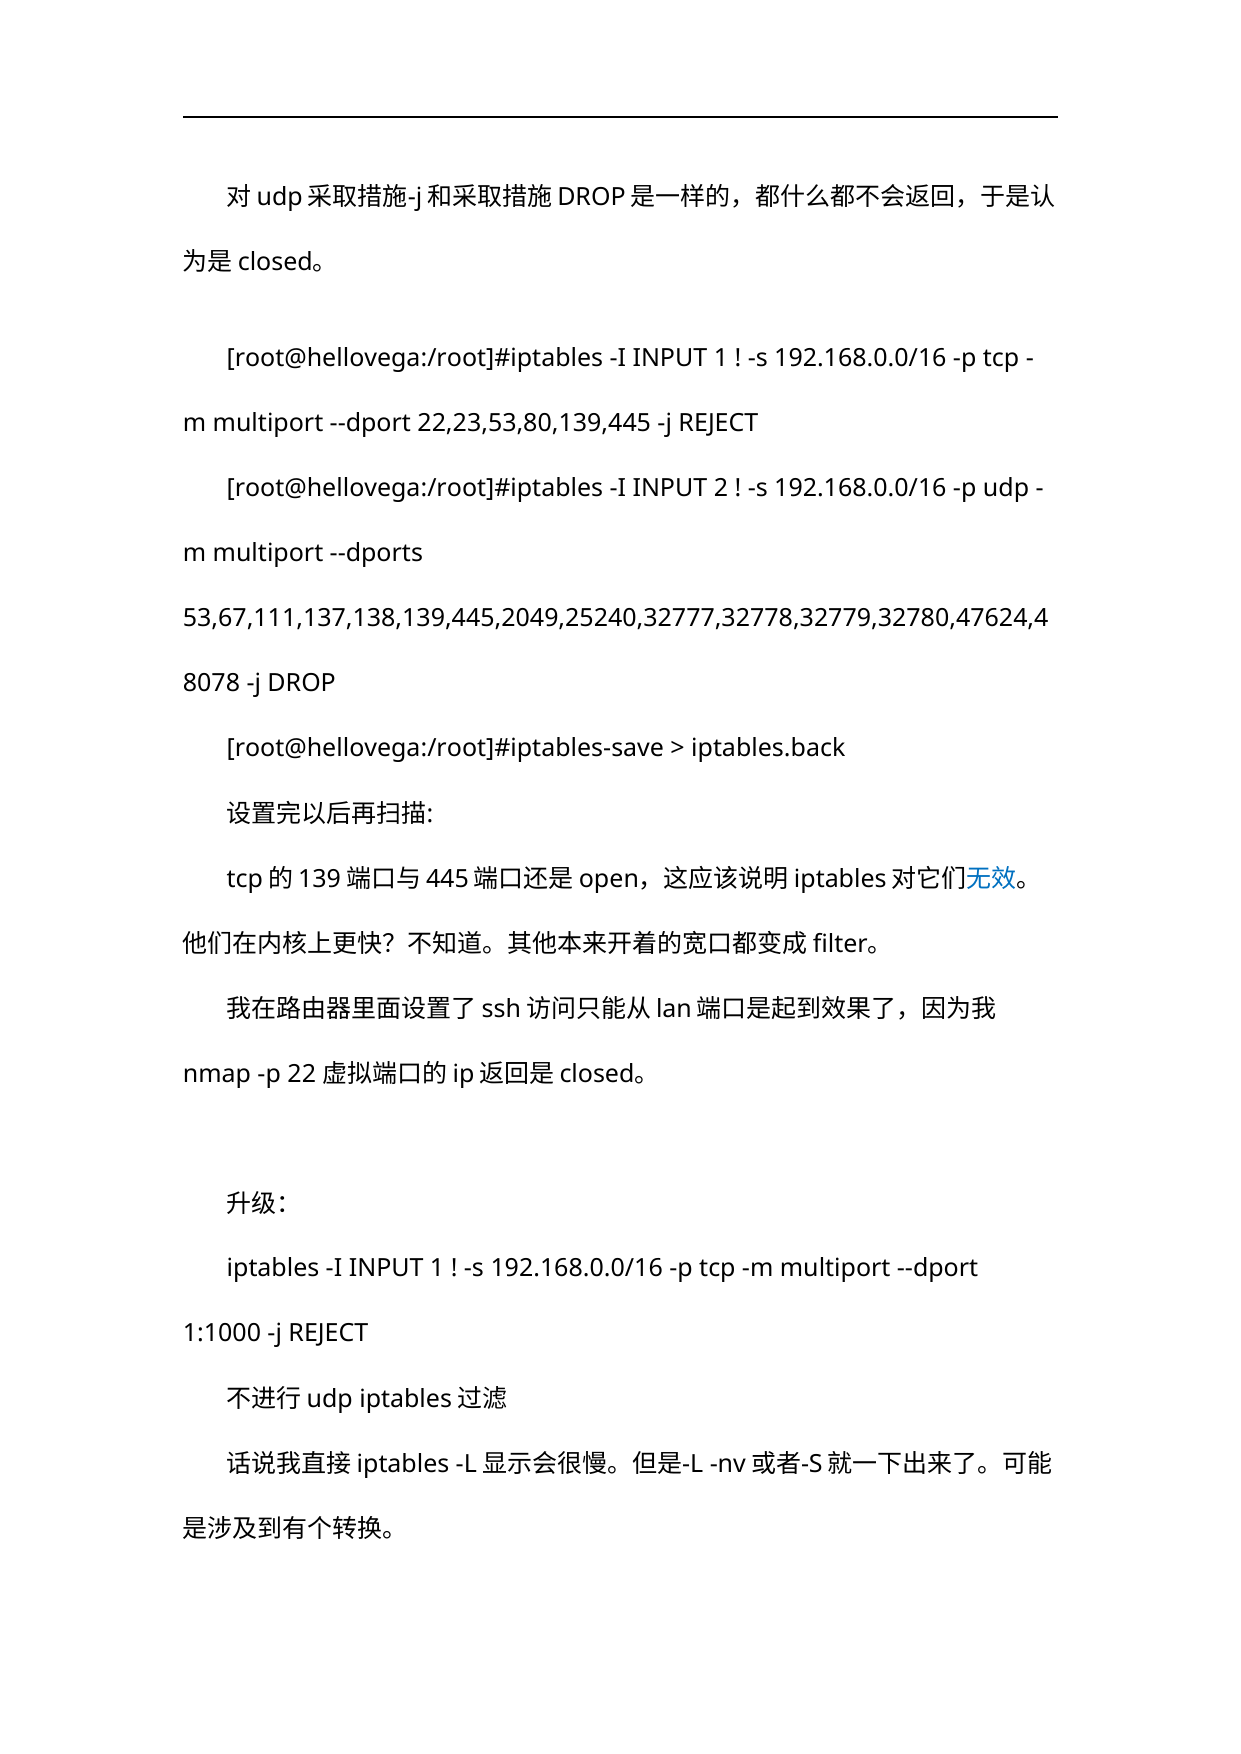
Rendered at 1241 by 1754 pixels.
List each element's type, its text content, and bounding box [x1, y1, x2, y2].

text 对udp采取措施-j和采取措施DROP是一样的，都什么都不会返回，于是认为是closed。 [183, 162, 1058, 292]
text [root@hellovega:/root]#iptables -I INPUT 1 ! -s 192.168.0.0/16 -p tcp -m multiport --dport 22,23,53,80,139,445 -j REJECT [183, 324, 1058, 454]
text 升级： [183, 1169, 1058, 1234]
text 话说我直接iptables -L显示会很慢。但是-L -nv或者-S就一下出来了。可能是涉及到有个转换。 [183, 1429, 1058, 1559]
text iptables -I INPUT 1 ! -s 192.168.0.0/16 -p tcp -m multiport --dport 1:1000 -j REJECT [183, 1234, 1058, 1364]
text 不进行udp iptables过滤 [183, 1364, 1058, 1429]
text 设置完以后再扫描: [183, 779, 1058, 844]
text [root@hellovega:/root]#iptables -I INPUT 2 ! -s 192.168.0.0/16 -p udp -m multiport --dports 53,67,111,137,138,139,445,2049,25240,32777,32778,32779,32780,47624,48078 -j DROP [183, 454, 1058, 714]
text tcp的139端口与445端口还是open，这应该说明iptables对它们无效。他们在内核上更快？不知道。其他本来开着的宽口都变成filter。 [183, 844, 1058, 974]
text [root@hellovega:/root]#iptables-save > iptables.back [183, 714, 1058, 779]
text 我在路由器里面设置了ssh访问只能从lan端口是起到效果了，因为我nmap -p 22 虚拟端口的ip返回是closed。 [183, 974, 1058, 1104]
